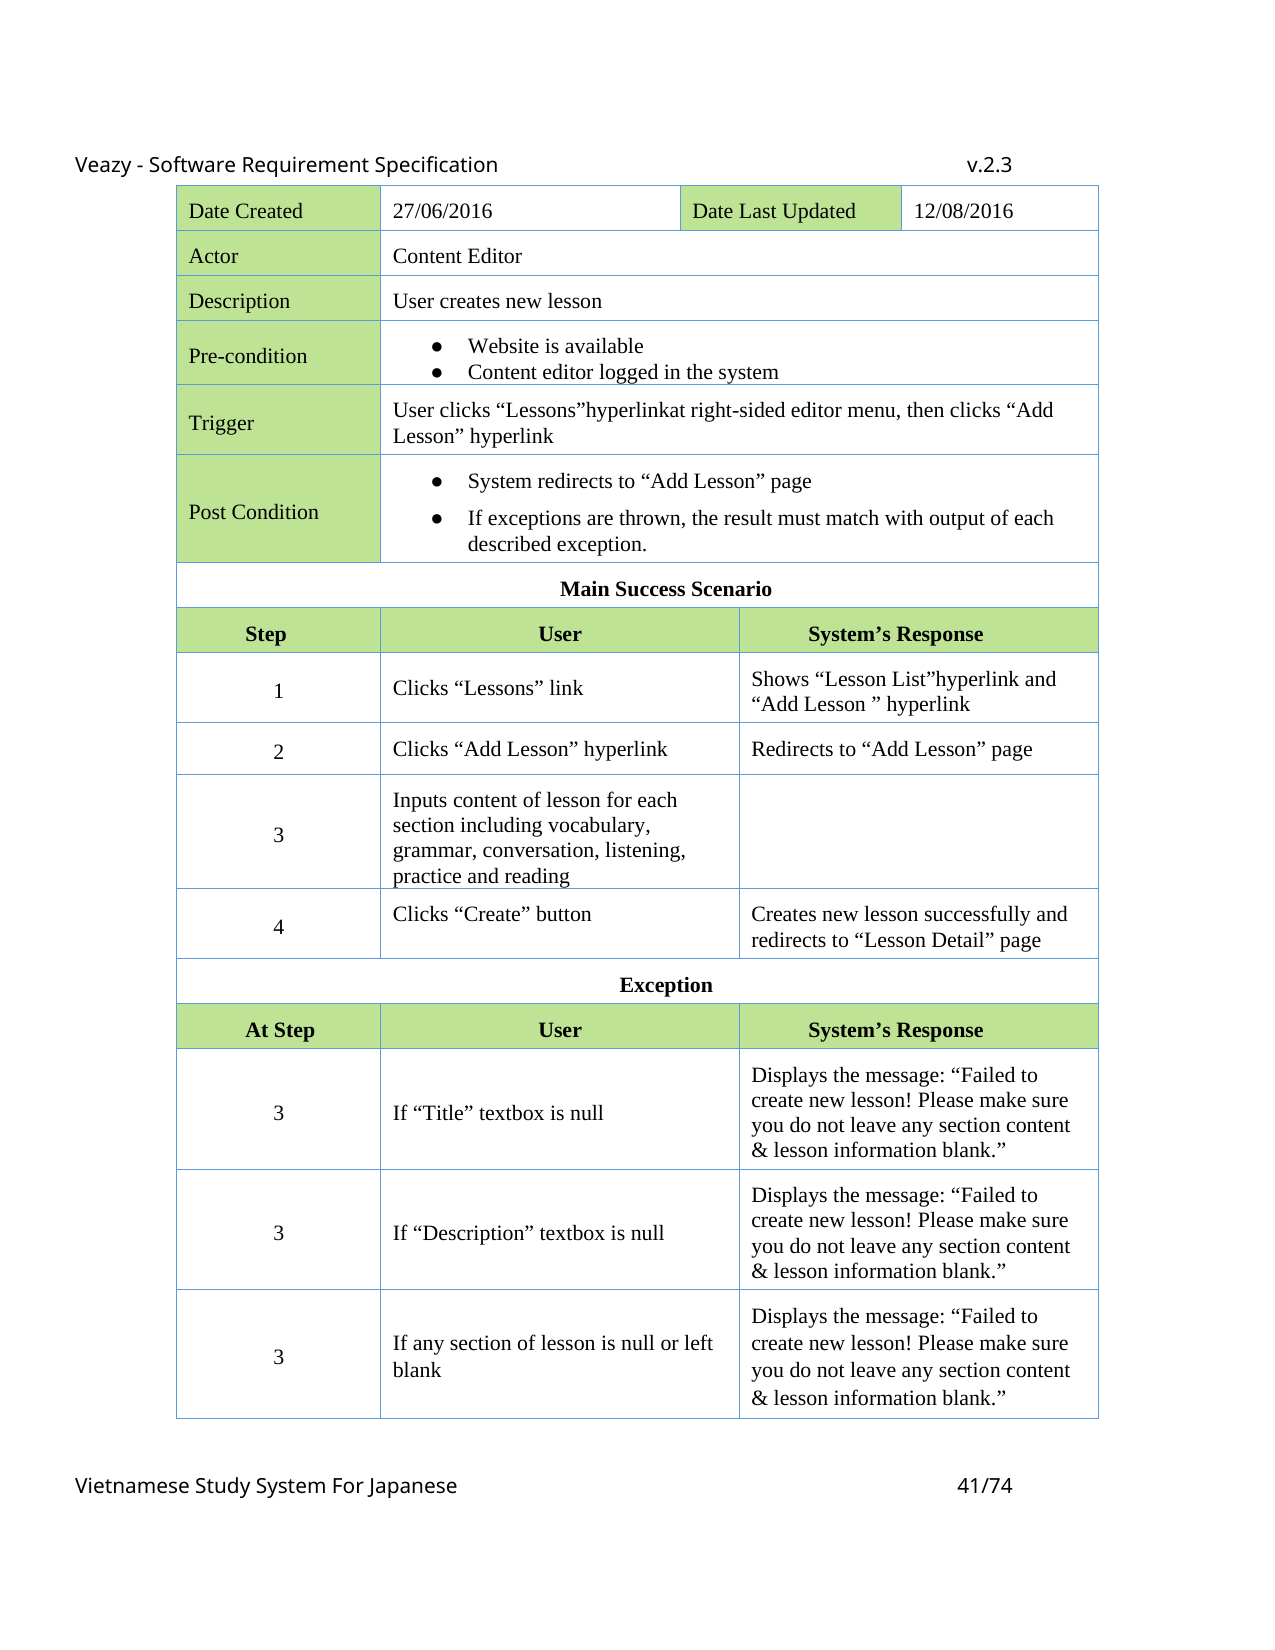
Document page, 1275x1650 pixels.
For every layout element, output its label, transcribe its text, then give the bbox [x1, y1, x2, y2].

table_cell Clicks “Add Lesson” hyperlink [381, 723, 739, 773]
table_cell Displays the message: “Failed to create new lesson! Please make sure you do not leave any section content & lesson information blank.” [740, 1170, 1098, 1289]
table_cell Clicks “Create” button [381, 889, 739, 958]
table_cell 3 [177, 1049, 380, 1169]
table_cell Main Success Scenario [177, 563, 1098, 607]
table_cell 1 [177, 653, 380, 722]
table_cell Inputs content of lesson for each section including vocabulary, grammar, conversation, listening, practice and reading [381, 775, 739, 888]
table_cell Description [177, 276, 380, 320]
table_cell Pre-condition [177, 321, 380, 384]
table_cell 3 [177, 1290, 380, 1418]
table_cell Step [177, 608, 380, 652]
table_cell Displays the message: “Failed to create new lesson! Please make sure you do not leave any section content & lesson information blank.” [740, 1290, 1098, 1418]
table_cell User creates new lesson [381, 276, 1098, 320]
table_cell User [381, 1004, 739, 1048]
table_cell User clicks “Lessons”hyperlinkat right-sided editor menu, then clicks “Add Lesson” hyperlink [381, 385, 1098, 454]
table_cell User [381, 608, 739, 652]
table_cell Date Last Updated [681, 186, 901, 230]
table_cell [740, 775, 1098, 888]
table_cell 2 [177, 723, 380, 773]
table_cell Redirects to “Add Lesson” page [740, 723, 1098, 773]
table_cell 27/06/2016 [381, 186, 680, 230]
table_cell Displays the message: “Failed to create new lesson! Please make sure you do not leave any section content & lesson information blank.” [740, 1049, 1098, 1169]
table_cell 12/08/2016 [902, 186, 1098, 230]
table_cell System’s Response [740, 1004, 1098, 1048]
table_cell Trigger [177, 385, 380, 454]
table_cell Clicks “Lessons” link [381, 653, 739, 722]
table_cell 3 [177, 1170, 380, 1289]
table_cell If “Title” textbox is null [381, 1049, 739, 1169]
table_cell 4 [177, 889, 380, 958]
table_cell System redirects to “Add Lesson” page If exceptions are thrown, the result must match with output of each described exception. [381, 455, 1098, 562]
table_cell Date Created [177, 186, 380, 230]
table_cell Content Editor [381, 231, 1098, 275]
table_cell At Step [177, 1004, 380, 1048]
table_cell Exception [177, 959, 1098, 1003]
table_cell Shows “Lesson List”hyperlink and “Add Lesson ” hyperlink [740, 653, 1098, 722]
table_cell Actor [177, 231, 380, 275]
table_cell System’s Response [740, 608, 1098, 652]
table_cell 3 [177, 775, 380, 888]
table_cell Creates new lesson successfully and redirects to “Lesson Detail” page [740, 889, 1098, 958]
table_cell Website is available Content editor logged in the system [381, 321, 1098, 384]
table_cell Post Condition [177, 455, 380, 562]
table_cell If any section of lesson is null or left blank [381, 1290, 739, 1418]
table_cell If “Description” textbox is null [381, 1170, 739, 1289]
